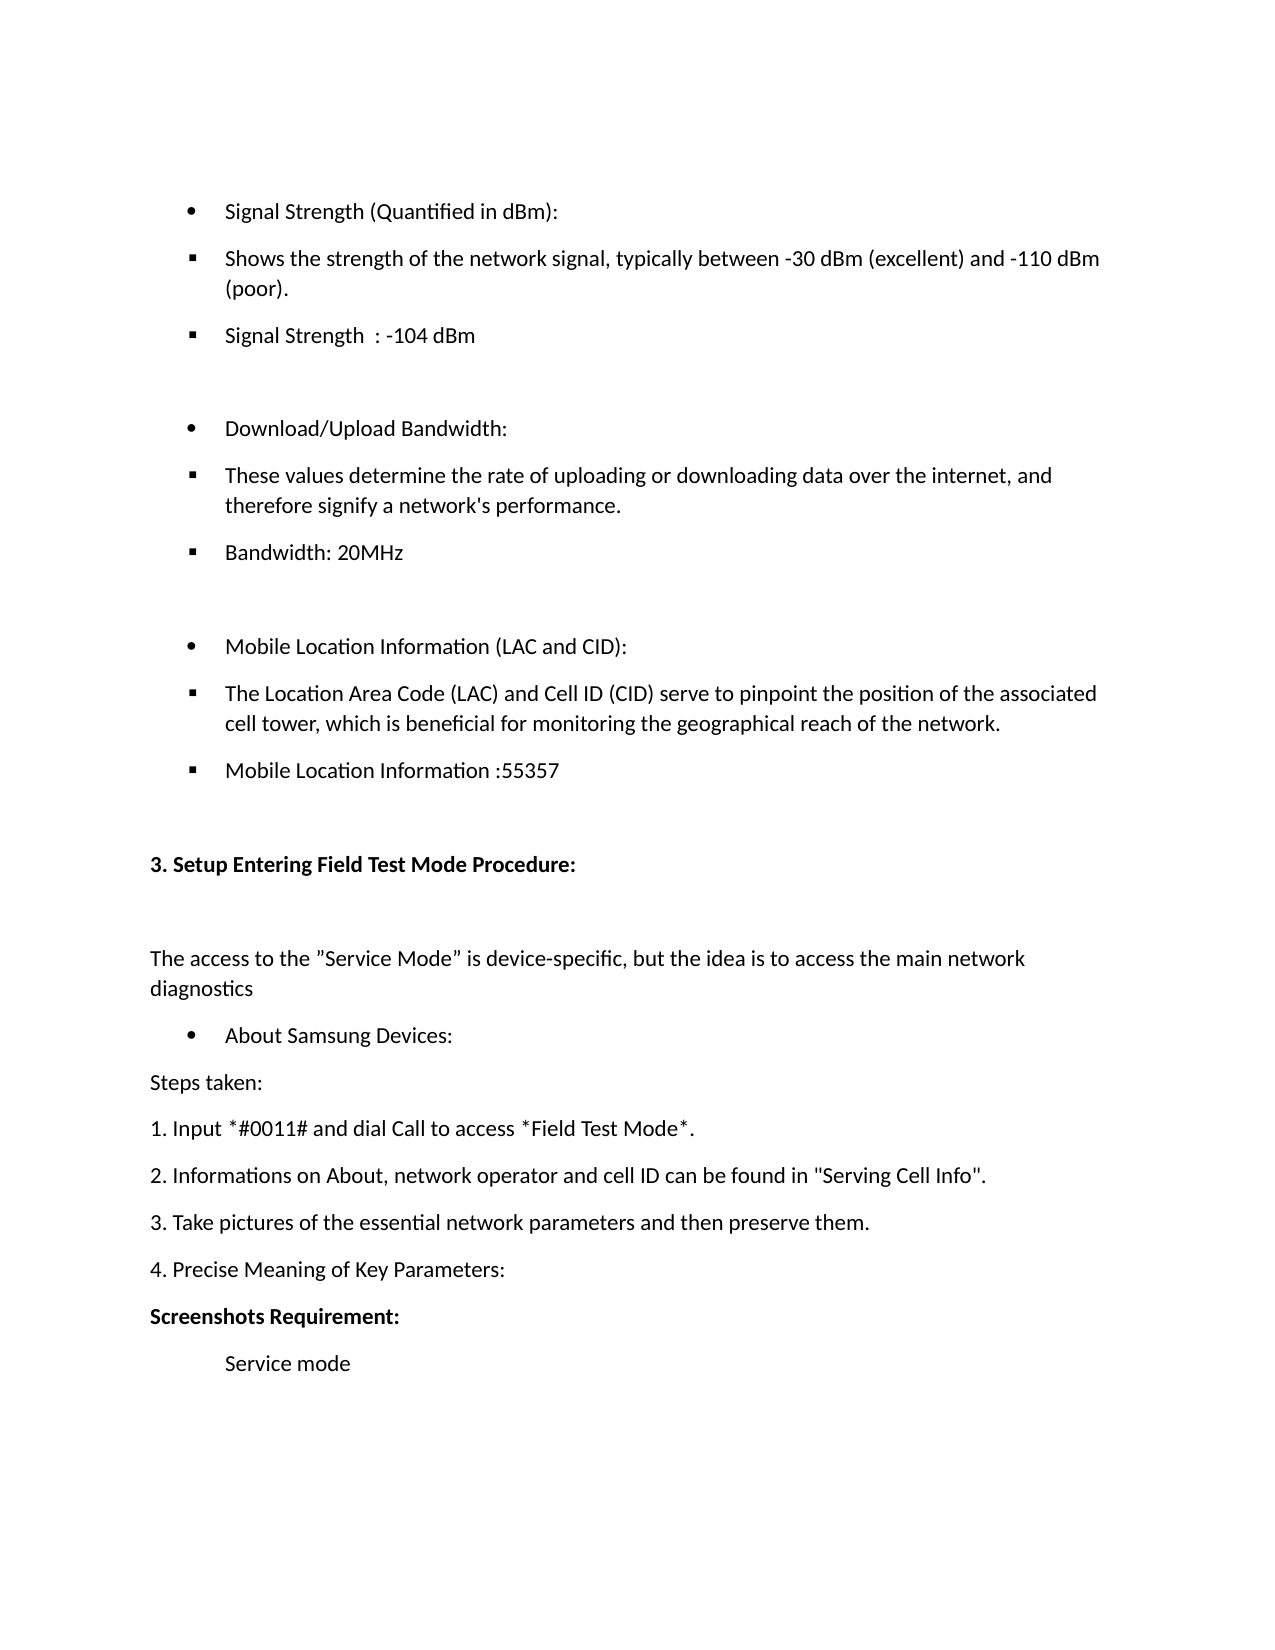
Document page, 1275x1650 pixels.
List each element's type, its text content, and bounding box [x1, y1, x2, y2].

list Download/Upload Bandwidth: [187, 414, 1125, 443]
text 2. Informations on About, network operator and cell ID can be found in "Serving Cell Info". [150, 1161, 1125, 1189]
text Service mode [150, 1349, 1125, 1377]
text 1. Input *#0011# and dial Call to access *Field Test Mode*. [150, 1114, 1125, 1143]
list Mobile Location Information :55357 [187, 756, 1125, 784]
text 4. Precise Meaning of Key Parameters: [150, 1255, 1125, 1283]
text Screenshots Requirement: [150, 1302, 1125, 1330]
text 3. Take pictures of the essential network parameters and then preserve them. [150, 1208, 1125, 1236]
list Bandwidth: 20MHz [187, 538, 1125, 567]
text Steps taken: [150, 1068, 1125, 1096]
list About Samsung Devices: [187, 1021, 1125, 1049]
list Signal Strength (Quantified in dBm): [187, 197, 1125, 225]
list These values determine the rate of uploading or downloading data over the internet, and therefore signify a network's performance. [187, 461, 1125, 520]
list Mobile Location Information (LAC and CID): [187, 632, 1125, 660]
text 3. Setup Entering Field Test Mode Procedure: [150, 850, 1125, 878]
list Signal Strength : -104 dBm [187, 321, 1125, 349]
list The Location Area Code (LAC) and Cell ID (CID) serve to pinpoint the position of the associated cell tower, which is beneficial for monitoring the geographical reach of the network. [187, 679, 1125, 737]
text The access to the ”Service Mode” is device-specific, but the idea is to access the main network diagnostics [150, 944, 1125, 1002]
list Shows the strength of the network signal, typically between -30 dBm (excellent) and -110 dBm (poor). [187, 244, 1125, 302]
